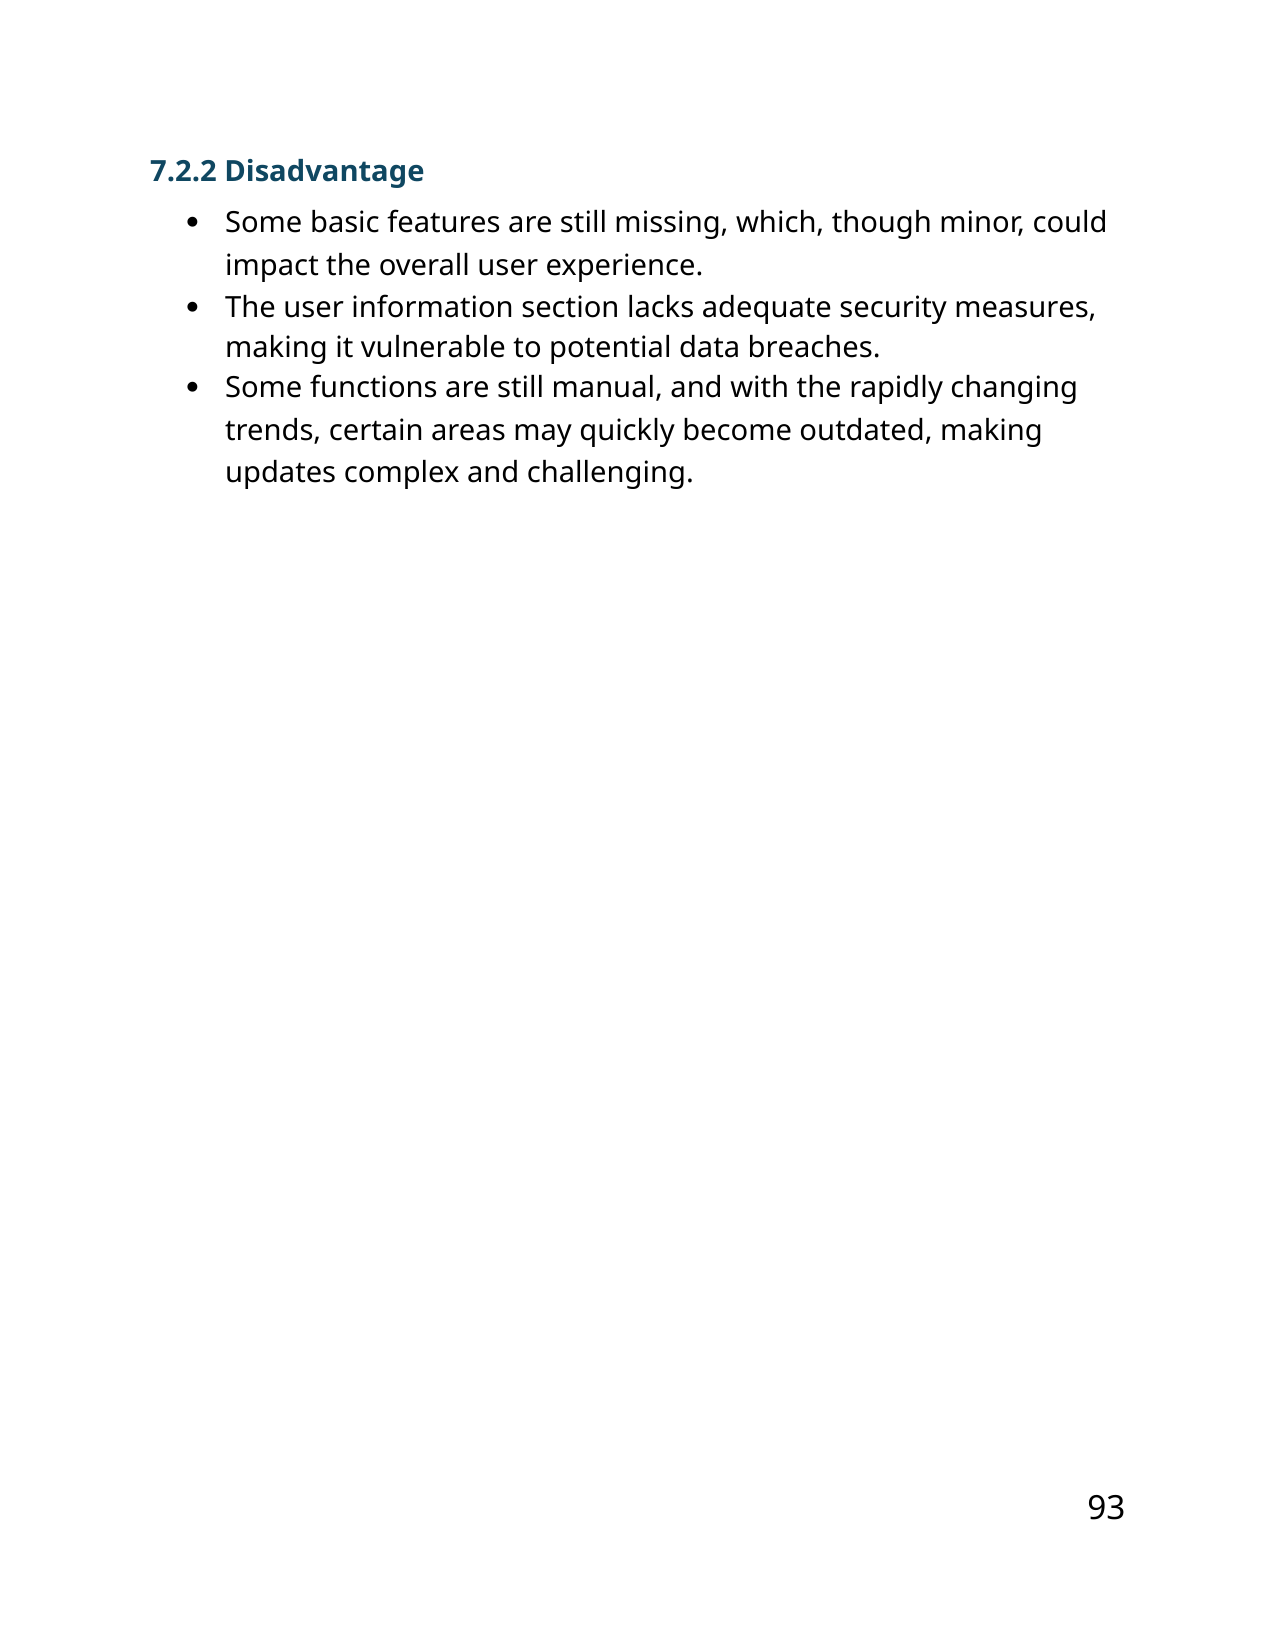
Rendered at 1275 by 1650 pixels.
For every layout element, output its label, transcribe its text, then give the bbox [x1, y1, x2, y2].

list Some functions are still manual, and with the rapidly changing trends, certain areas may quickly become outdated, making updates complex and challenging. [187, 366, 1125, 491]
subtitle 7.2.2 Disadvantage [150, 150, 1125, 190]
list Some basic features are still missing, which, though minor, could impact the overall user experience. [187, 201, 1125, 284]
list The user information section lacks adequate security measures, making it vulnerable to potential data breaches. [187, 287, 1125, 366]
